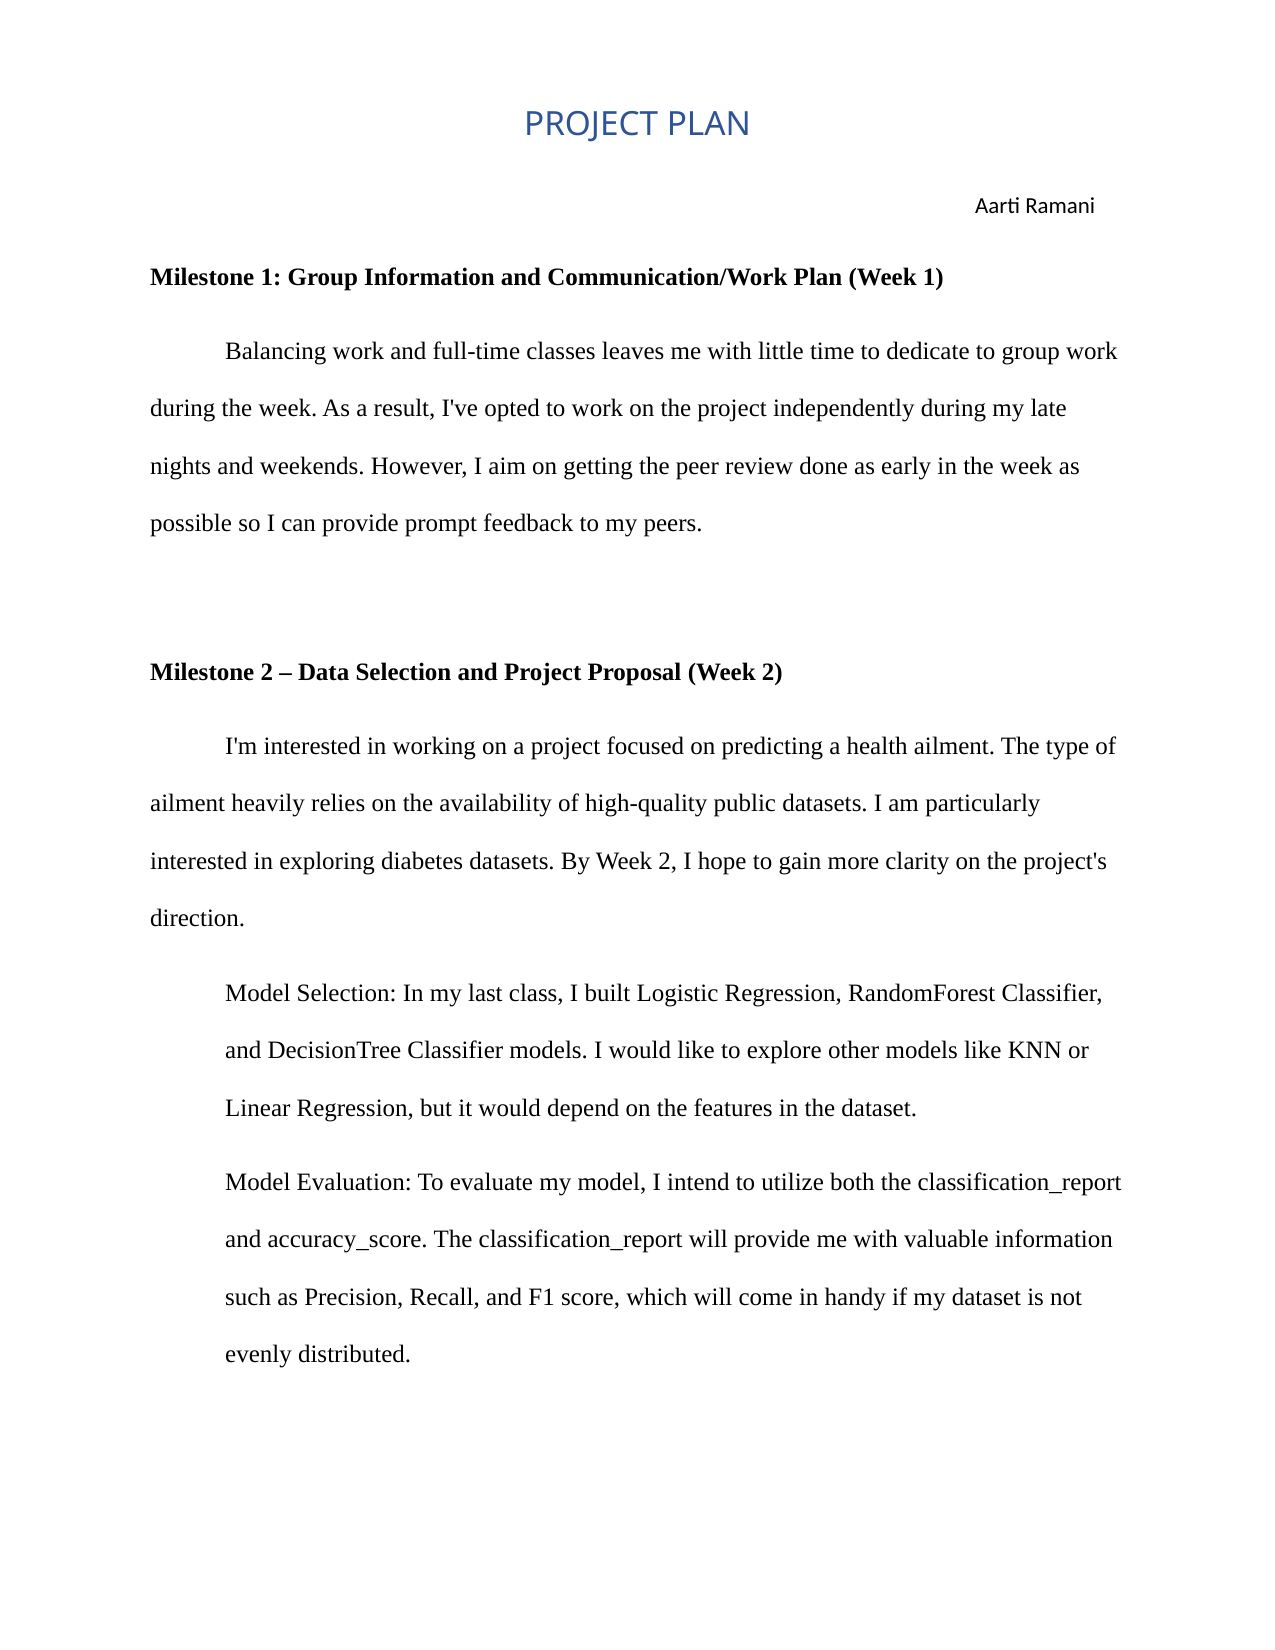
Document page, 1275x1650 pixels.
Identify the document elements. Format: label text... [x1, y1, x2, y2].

text Milestone 2 – Data Selection and Project Proposal (Week 2) [150, 657, 1125, 686]
text Milestone 1: Group Information and Communication/Work Plan (Week 1) [150, 262, 1125, 291]
text Model Evaluation: To evaluate my model, I intend to utilize both the classification_report and accuracy_score. The classification_report will provide me with valuable information such as Precision, Recall, and F1 score, which will come in handy if my dataset is not evenly distributed. [225, 1167, 1125, 1368]
text I'm interested in working on a project focused on predicting a health ailment. The type of ailment heavily relies on the availability of high-quality public datasets. I am particularly interested in exploring diabetes datasets. By Week 2, I hope to gain more clarity on the project's direction. [150, 731, 1125, 932]
text Balancing work and full-time classes leaves me with little time to dedicate to group work during the week. As a result, I've opted to work on the project independently during my late nights and weekends. However, I aim on getting the peer review done as early in the week as possible so I can provide prompt feedback to my peers. [150, 336, 1125, 537]
text Model Selection: In my last class, I built Logistic Regression, RandomForest Classifier, and DecisionTree Classifier models. I would like to explore other models like KNN or Linear Regression, but it would depend on the features in the dataset. [225, 978, 1125, 1121]
